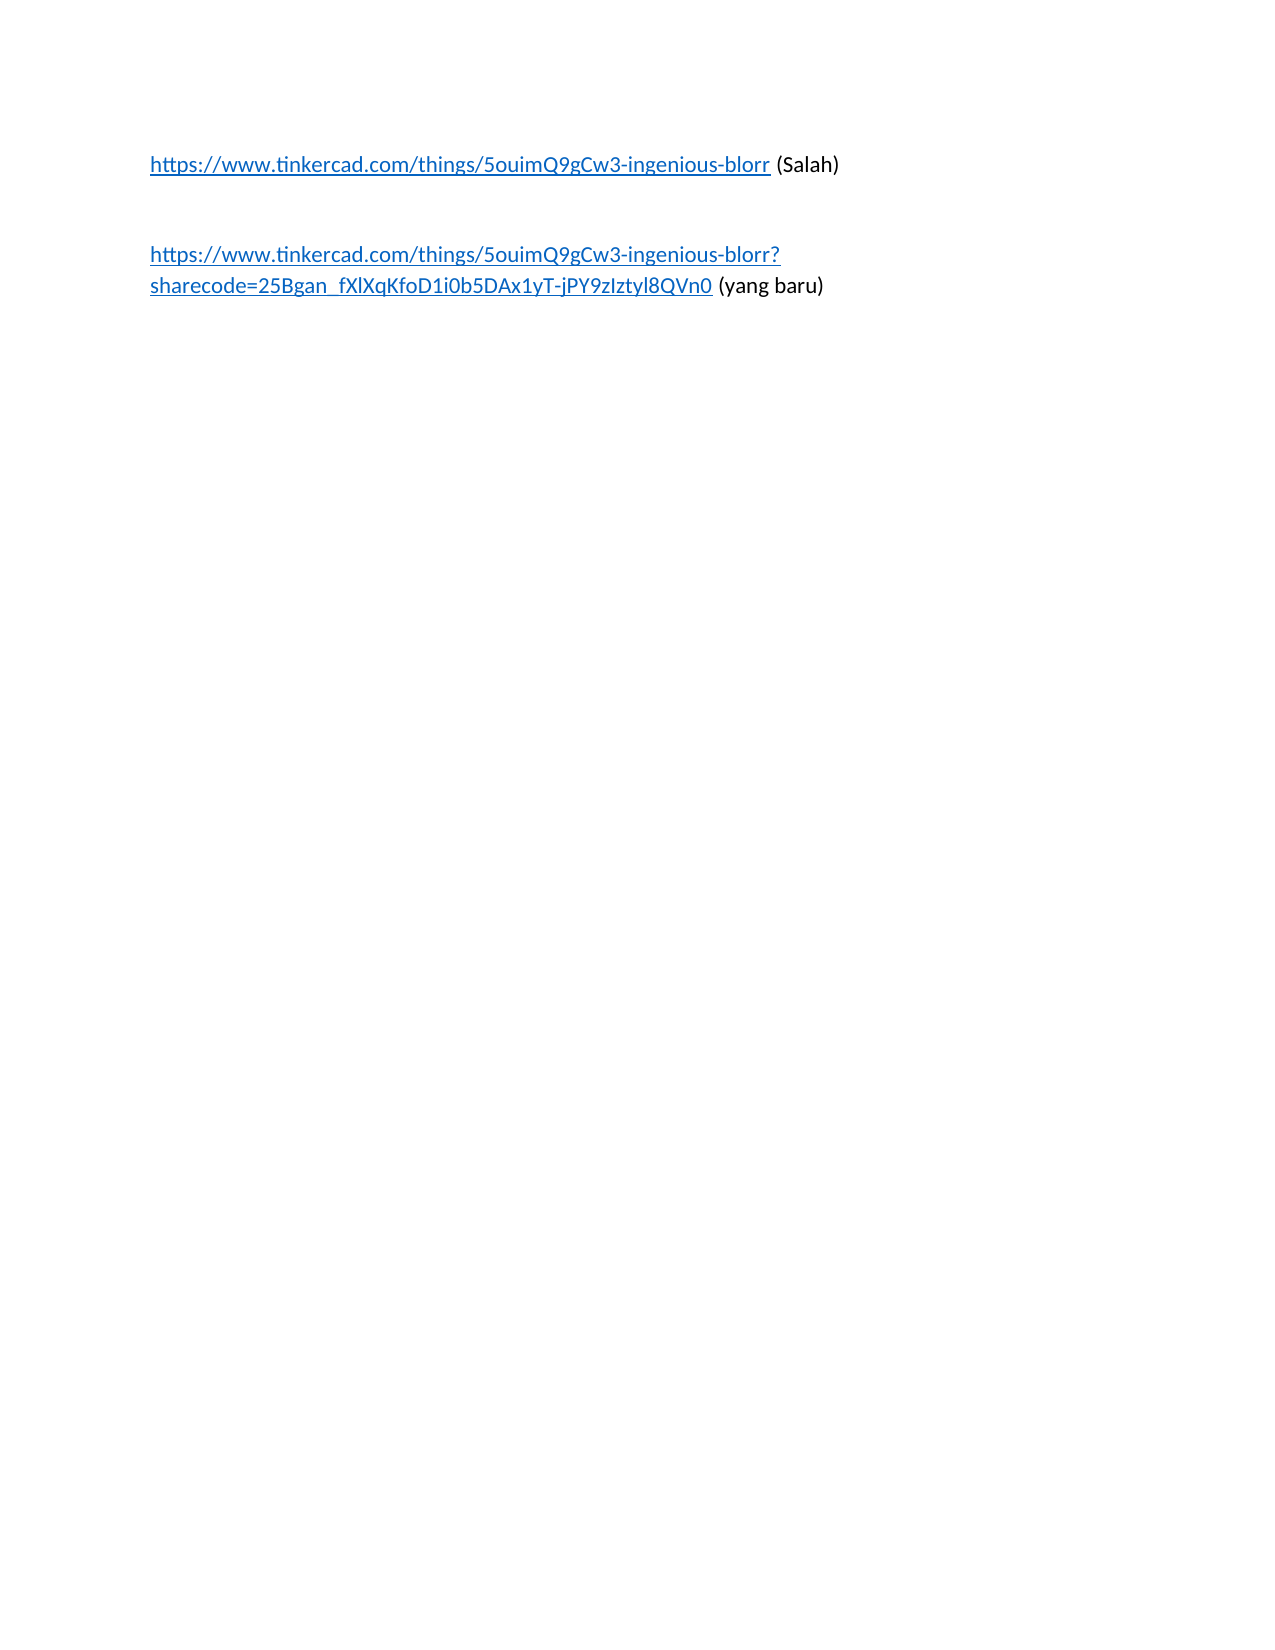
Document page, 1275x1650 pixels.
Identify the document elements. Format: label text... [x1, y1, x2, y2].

text https://www.tinkercad.com/things/5ouimQ9gCw3-ingenious-blorr (Salah) https://www.tinkercad.com/things/5ouimQ9gCw3-ingenious-blorr?sharecode=25Bgan_fXlXqKfoD1i0b5DAx1yT-jPY9zIztyl8QVn0 (yang baru) [150, 150, 1125, 299]
